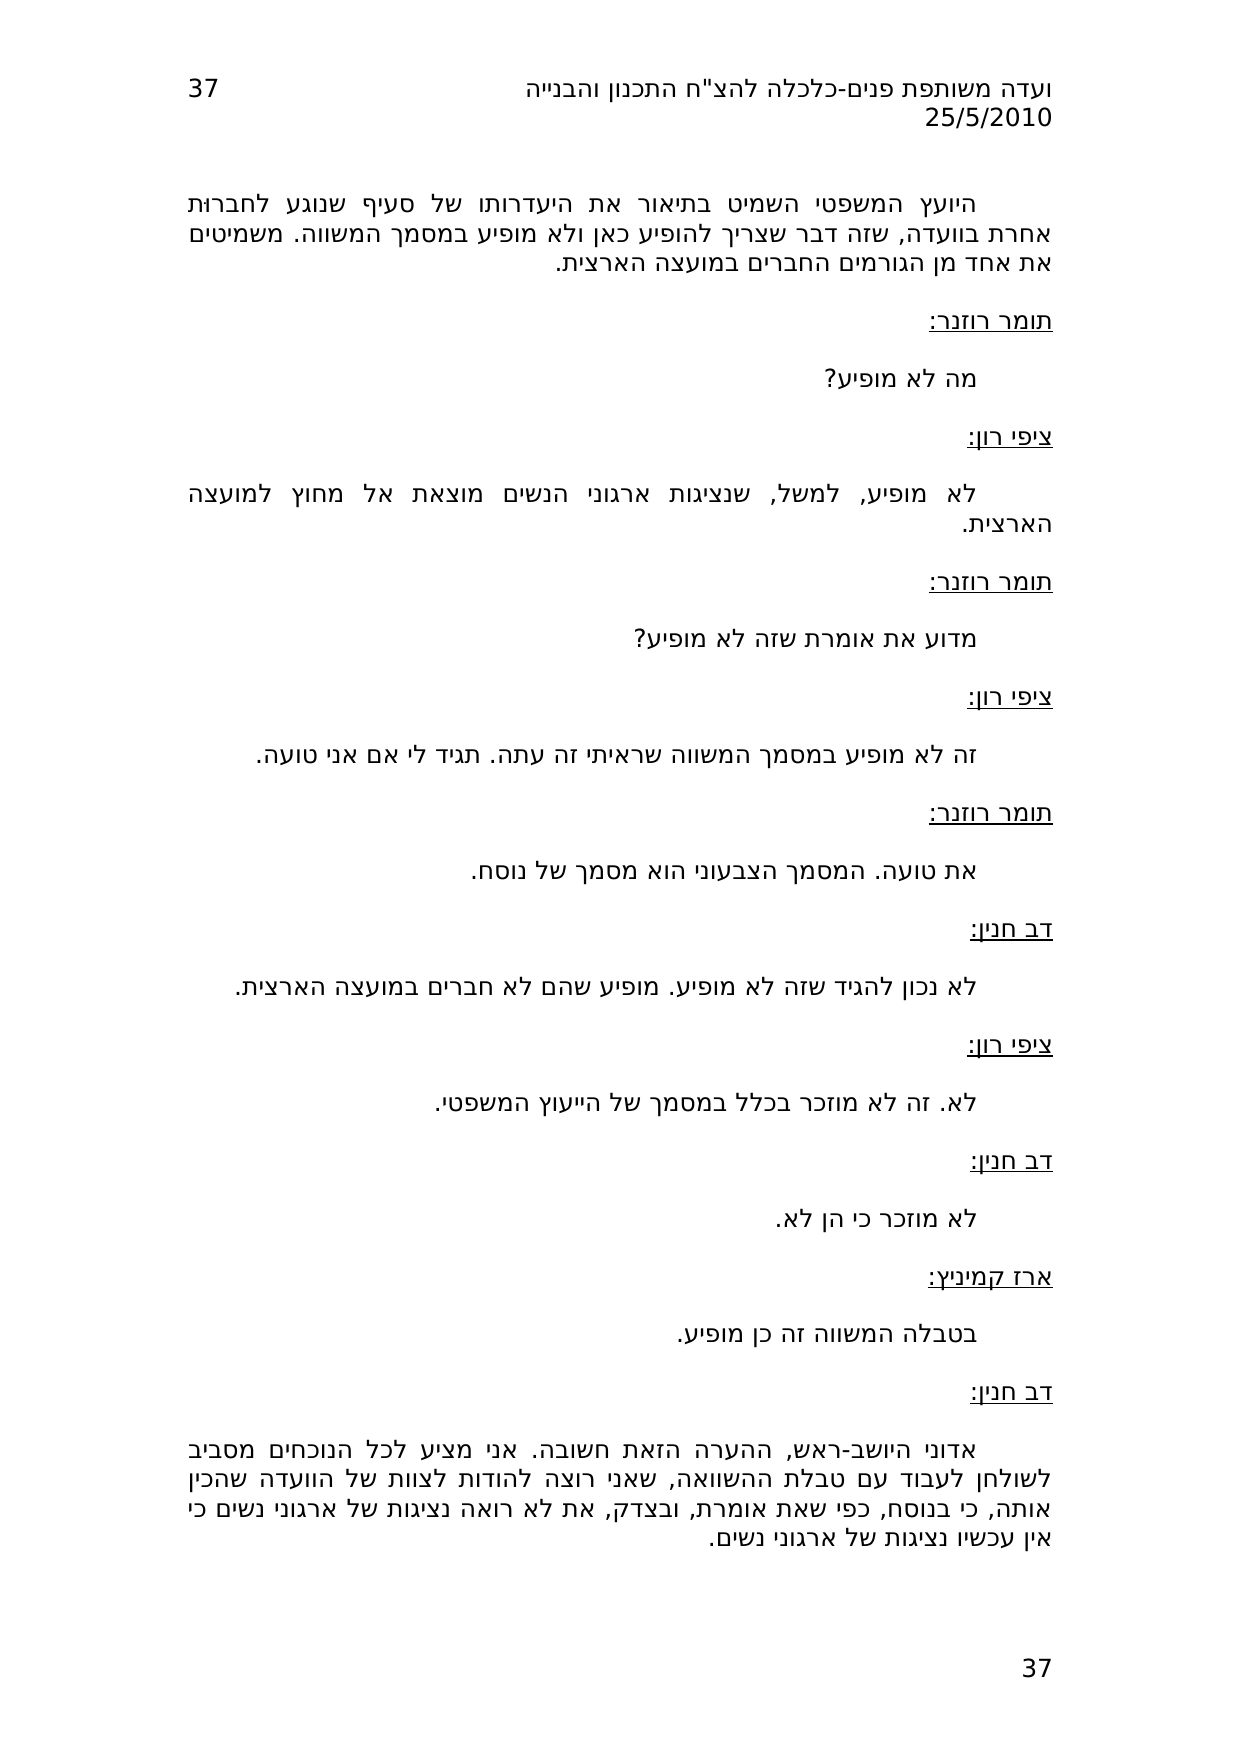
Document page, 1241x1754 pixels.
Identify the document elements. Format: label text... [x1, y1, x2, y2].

text תומר רוזנר: [187, 306, 1053, 335]
text זה לא מופיע במסמך המשווה שראיתי זה עתה. תגיד לי אם אני טועה. [187, 740, 1053, 769]
text מה לא מופיע? [187, 364, 1053, 393]
text דב חנין: [187, 914, 1053, 943]
text ציפי רון: [187, 422, 1053, 451]
text ציפי רון: [187, 682, 1053, 712]
text בטבלה המשווה זה כן מופיע. [187, 1319, 1053, 1349]
text תומר רוזנר: [187, 567, 1053, 596]
text תומר רוזנר: [187, 798, 1053, 827]
text היועץ המשפטי השמיט בתיאור את היעדרותו של סעיף שנוגע לחברוּת אחרת בוועדה, שזה דבר שצריך להופיע כאן ולא מופיע במסמך המשווה. משמיטים את אחד מן הגורמים החברים במועצה הארצית. [187, 189, 1053, 277]
text לא נכון להגיד שזה לא מופיע. מופיע שהם לא חברים במועצה הארצית. [187, 972, 1053, 1001]
text אדוני היושב-ראש, ההערה הזאת חשובה. אני מציע לכל הנוכחים מסביב לשולחן לעבוד עם טבלת ההשוואה, שאני רוצה להודות לצוות של הוועדה שהכין אותה, כי בנוסח, כפי שאת אומרת, ובצדק, את לא רואה נציגות של ארגוני נשים כי אין עכשיו נציגות של ארגוני נשים. [187, 1435, 1053, 1552]
text מדוע את אומרת שזה לא מופיע? [187, 624, 1053, 654]
text לא מופיע, למשל, שנציגות ארגוני הנשים מוצאת אל מחוץ למועצה הארצית. [187, 479, 1053, 538]
text דב חנין: [187, 1146, 1053, 1175]
text ציפי רון: [187, 1030, 1053, 1059]
text לא מוזכר כי הן לא. [187, 1204, 1053, 1233]
text לא. זה לא מוזכר בכלל במסמך של הייעוץ המשפטי. [187, 1088, 1053, 1117]
text ארז קמיניץ: [187, 1262, 1053, 1291]
text דב חנין: [187, 1377, 1053, 1407]
text את טועה. המסמך הצבעוני הוא מסמך של נוסח. [187, 856, 1053, 885]
